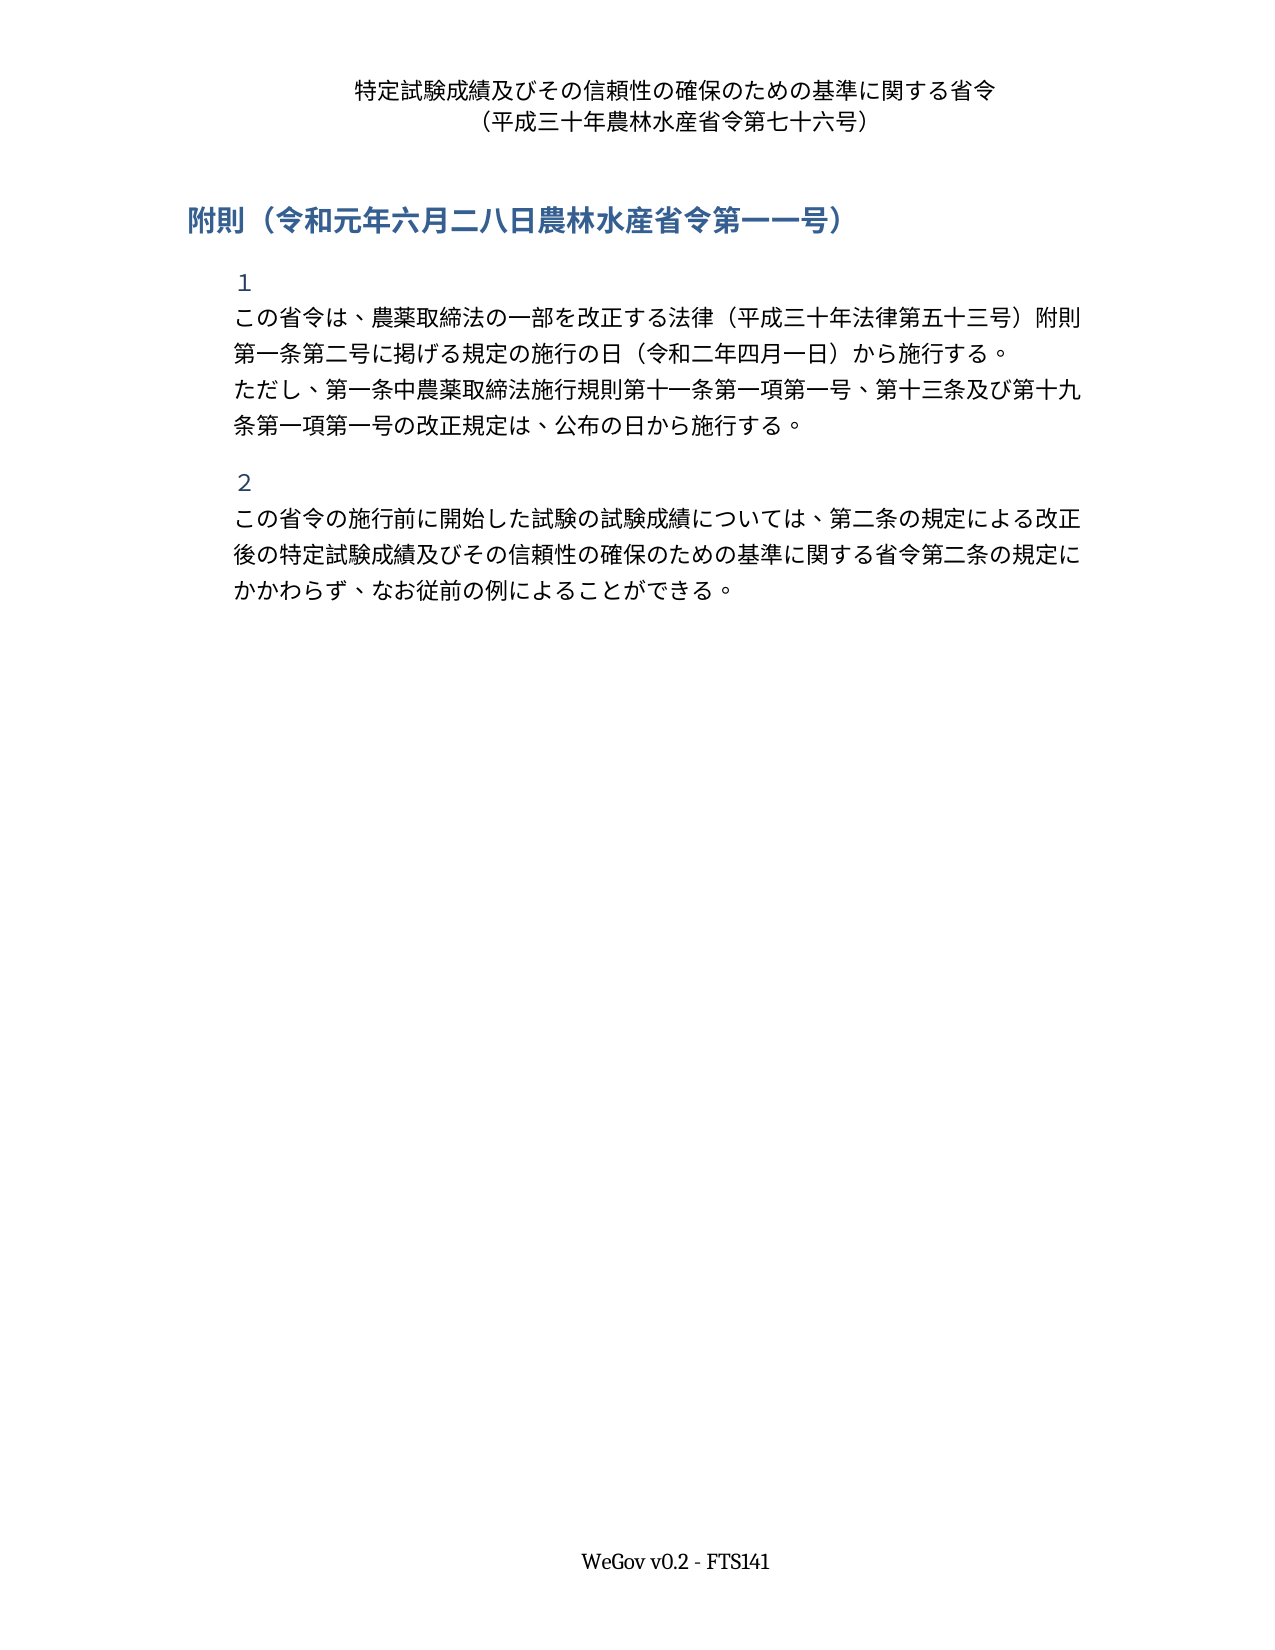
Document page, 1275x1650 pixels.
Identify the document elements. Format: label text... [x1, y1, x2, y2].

subtitle 附則（令和元年六月二八日農林水産省令第一一号） [187, 200, 1087, 240]
subtitle １ [233, 266, 1087, 298]
subtitle ２ [233, 467, 1087, 498]
text この省令の施行前に開始した試験の試験成績については、第二条の規定による改正後の特定試験成績及びその信頼性の確保のための基準に関する省令第二条の規定にかかわらず、なお従前の例によることができる。 [233, 503, 1087, 606]
text この省令は、農薬取締法の一部を改正する法律（平成三十年法律第五十三号）附則第一条第二号に掲げる規定の施行の日（令和二年四月一日）から施行する。 ただし、第一条中農薬取締法施行規則第十一条第一項第一号、第十三条及び第十九条第一項第一号の改正規定は、公布の日から施行する。 [233, 302, 1087, 441]
